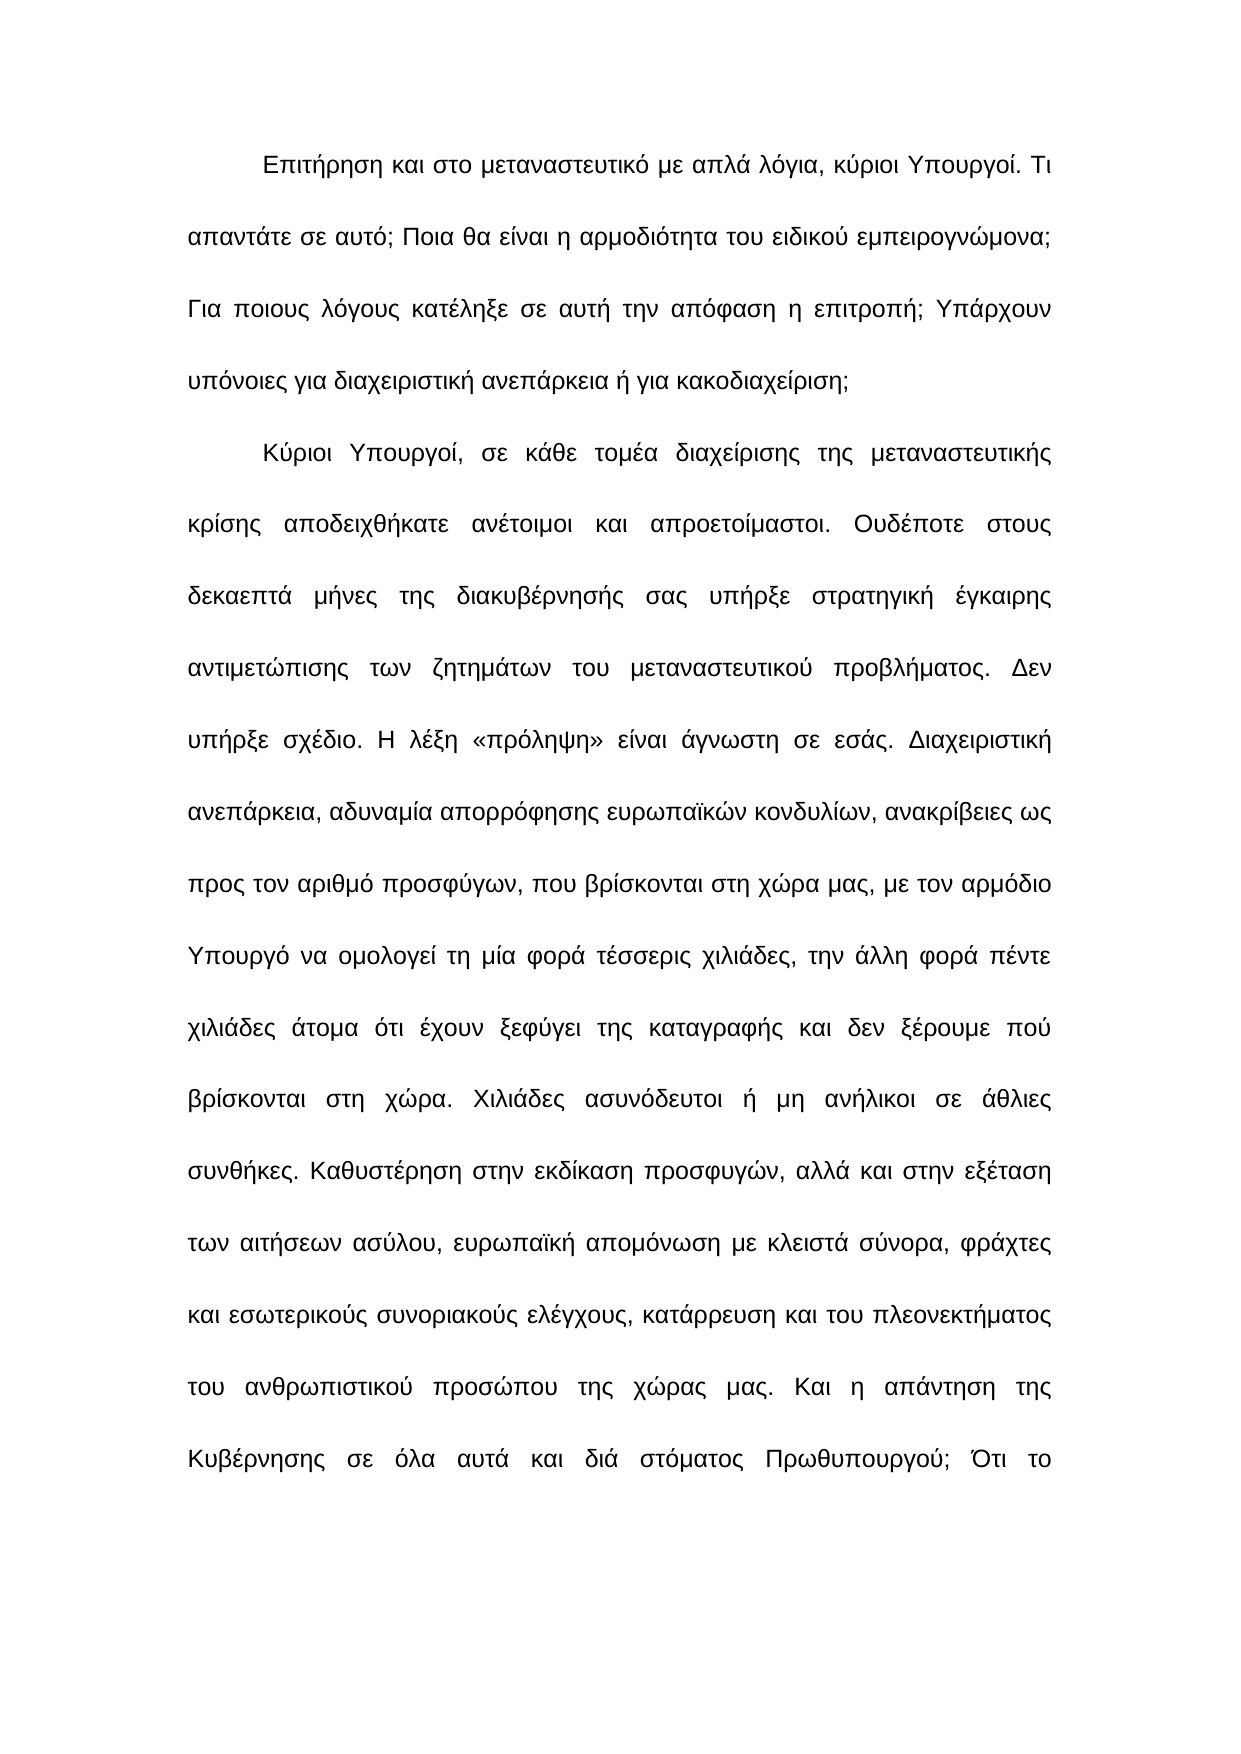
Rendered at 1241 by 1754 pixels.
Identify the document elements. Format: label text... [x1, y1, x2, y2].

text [187, 437, 1053, 1472]
text Επιτήρηση και στο μεταναστευτικό με απλά λόγια, κύριοι Υπουργοί. Τι απαντάτε σε αυτό; Ποια θα είναι η αρμοδιότητα του ειδικού εμπειρογνώμονα; Για ποιους λόγους κατέληξε σε αυτή την απόφαση η επιτροπή; Υπάρχουν υπόνοιες για διαχειριστική ανεπάρκεια ή για κακοδιαχείριση; [187, 150, 1053, 394]
